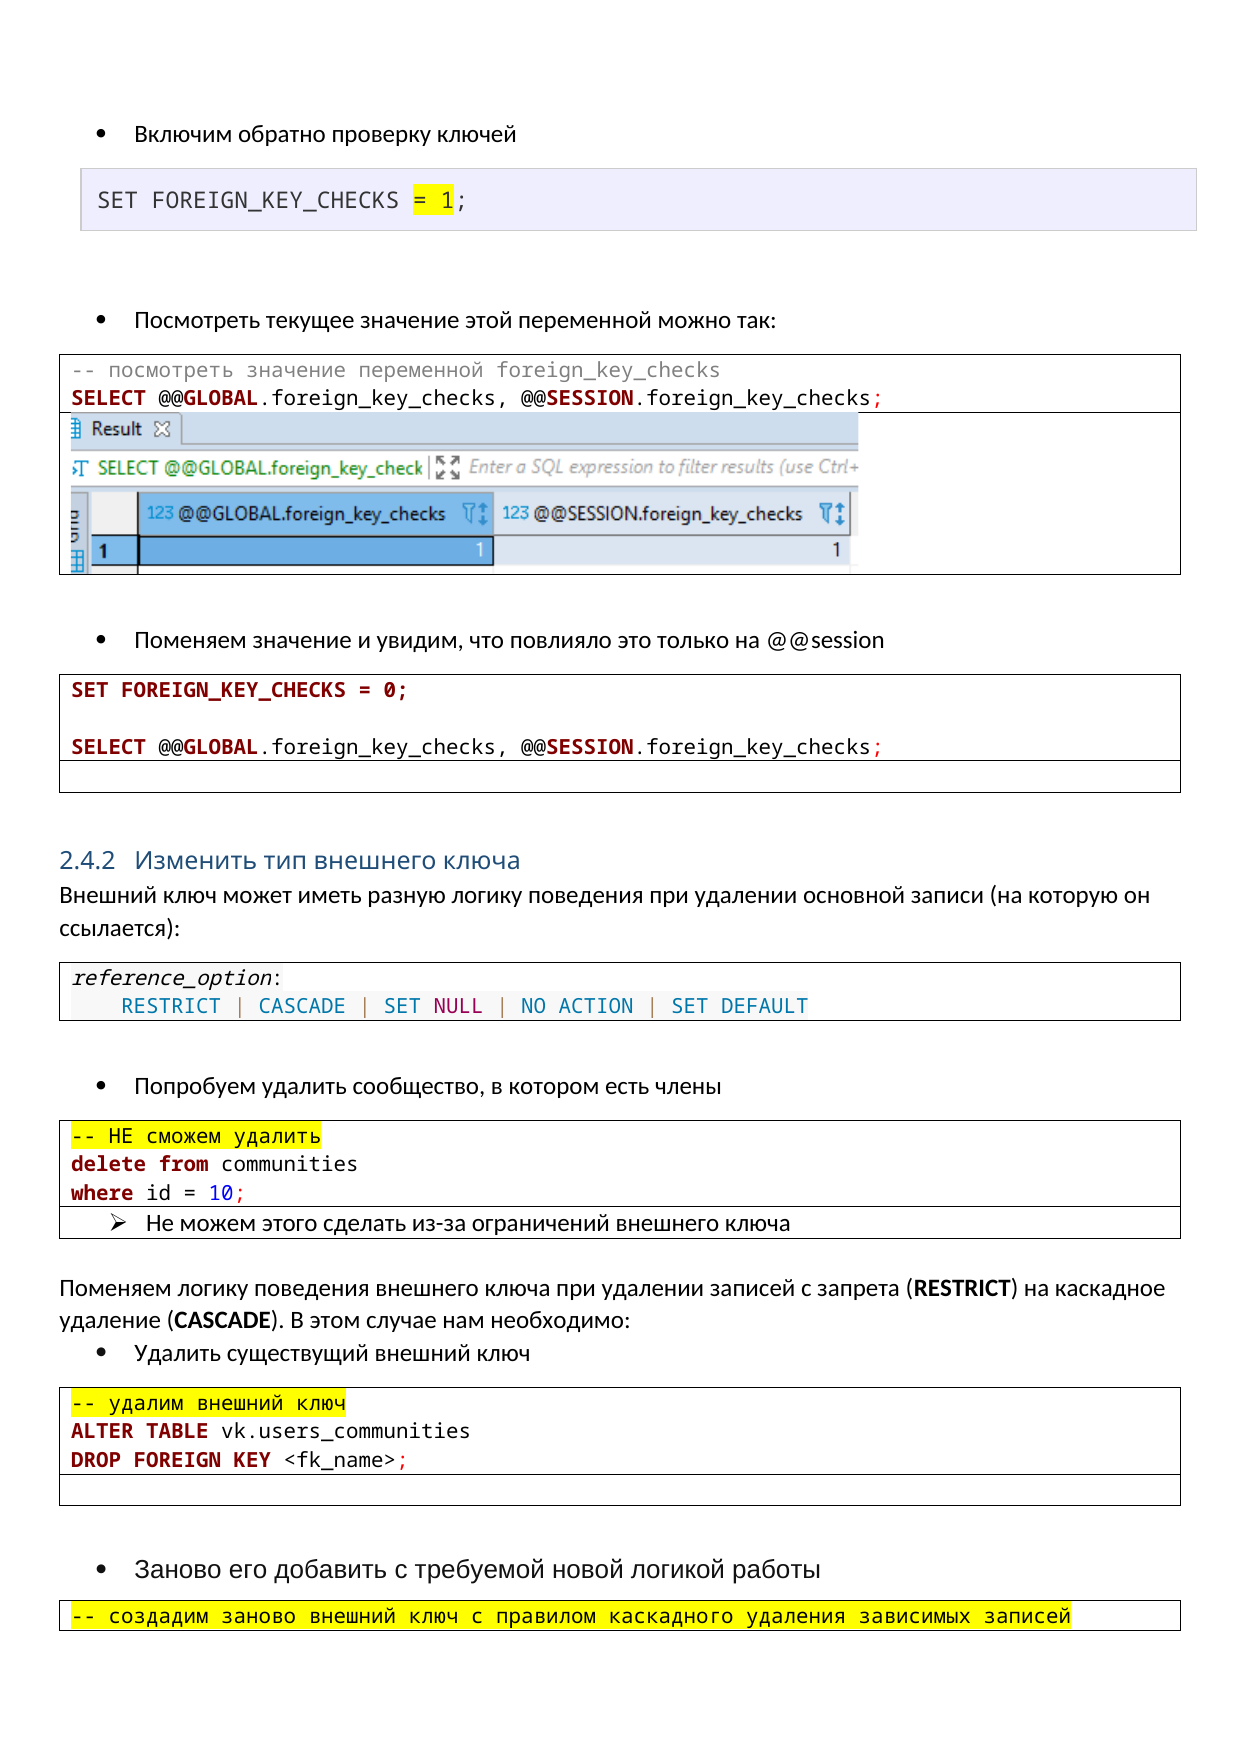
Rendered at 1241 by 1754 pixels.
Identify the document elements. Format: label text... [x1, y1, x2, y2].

table_header SET FOREIGN_KEY_CHECKS = 0; SELECT @@GLOBAL.foreign_key_checks, @@SESSION.foreign_key_checks; [60, 675, 1180, 760]
table_cell [60, 1475, 1180, 1504]
table_cell [60, 761, 1180, 792]
text Внешний ключ может иметь разную логику поведения при удалении основной записи (на которую он ссылается): [59, 879, 1181, 943]
table_header -- НЕ сможем удалить delete from communities where id = 10; [60, 1121, 1180, 1206]
list Попробуем удалить сообщество, в котором есть члены [97, 1070, 1181, 1101]
text SET FOREIGN_KEY_CHECKS = 1; [82, 169, 1196, 230]
table_cell [859, 413, 1180, 574]
list Включим обратно проверку ключей [97, 118, 1181, 149]
list Поменяем значение и увидим, что повлияло это только на @@session [97, 624, 1181, 655]
table_header -- посмотреть значение переменной foreign_key_checks SELECT @@GLOBAL.foreign_key_checks, @@SESSION.foreign_key_checks; [60, 355, 1180, 412]
table_cell Не можем этого сделать из-за ограничений внешнего ключа [60, 1207, 1180, 1238]
list Посмотреть текущее значение этой переменной можно так: [97, 304, 1181, 335]
list Поменяем логику поведения внешнего ключа при удалении записей с запрета (RESTRICT) на каскадное удаление (CASCADE). В этом случае нам необходимо: [59, 1272, 1181, 1335]
table_header reference_option: RESTRICT | CASCADE | SET NULL | NO ACTION | SET DEFAULT [283, 963, 1180, 1020]
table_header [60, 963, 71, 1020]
picture [70, 412, 859, 574]
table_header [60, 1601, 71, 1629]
table_header -- удалим внешний ключ ALTER TABLE vk.users_communities DROP FOREIGN KEY <fk_name>; [60, 1388, 1180, 1473]
list Заново его добавить с требуемой новой логикой работы [97, 1554, 1181, 1584]
table_cell [60, 413, 70, 574]
list Удалить существущий внешний ключ [97, 1338, 1181, 1368]
subtitle Изменить тип внешнего ключа [59, 842, 1181, 877]
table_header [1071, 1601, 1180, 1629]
